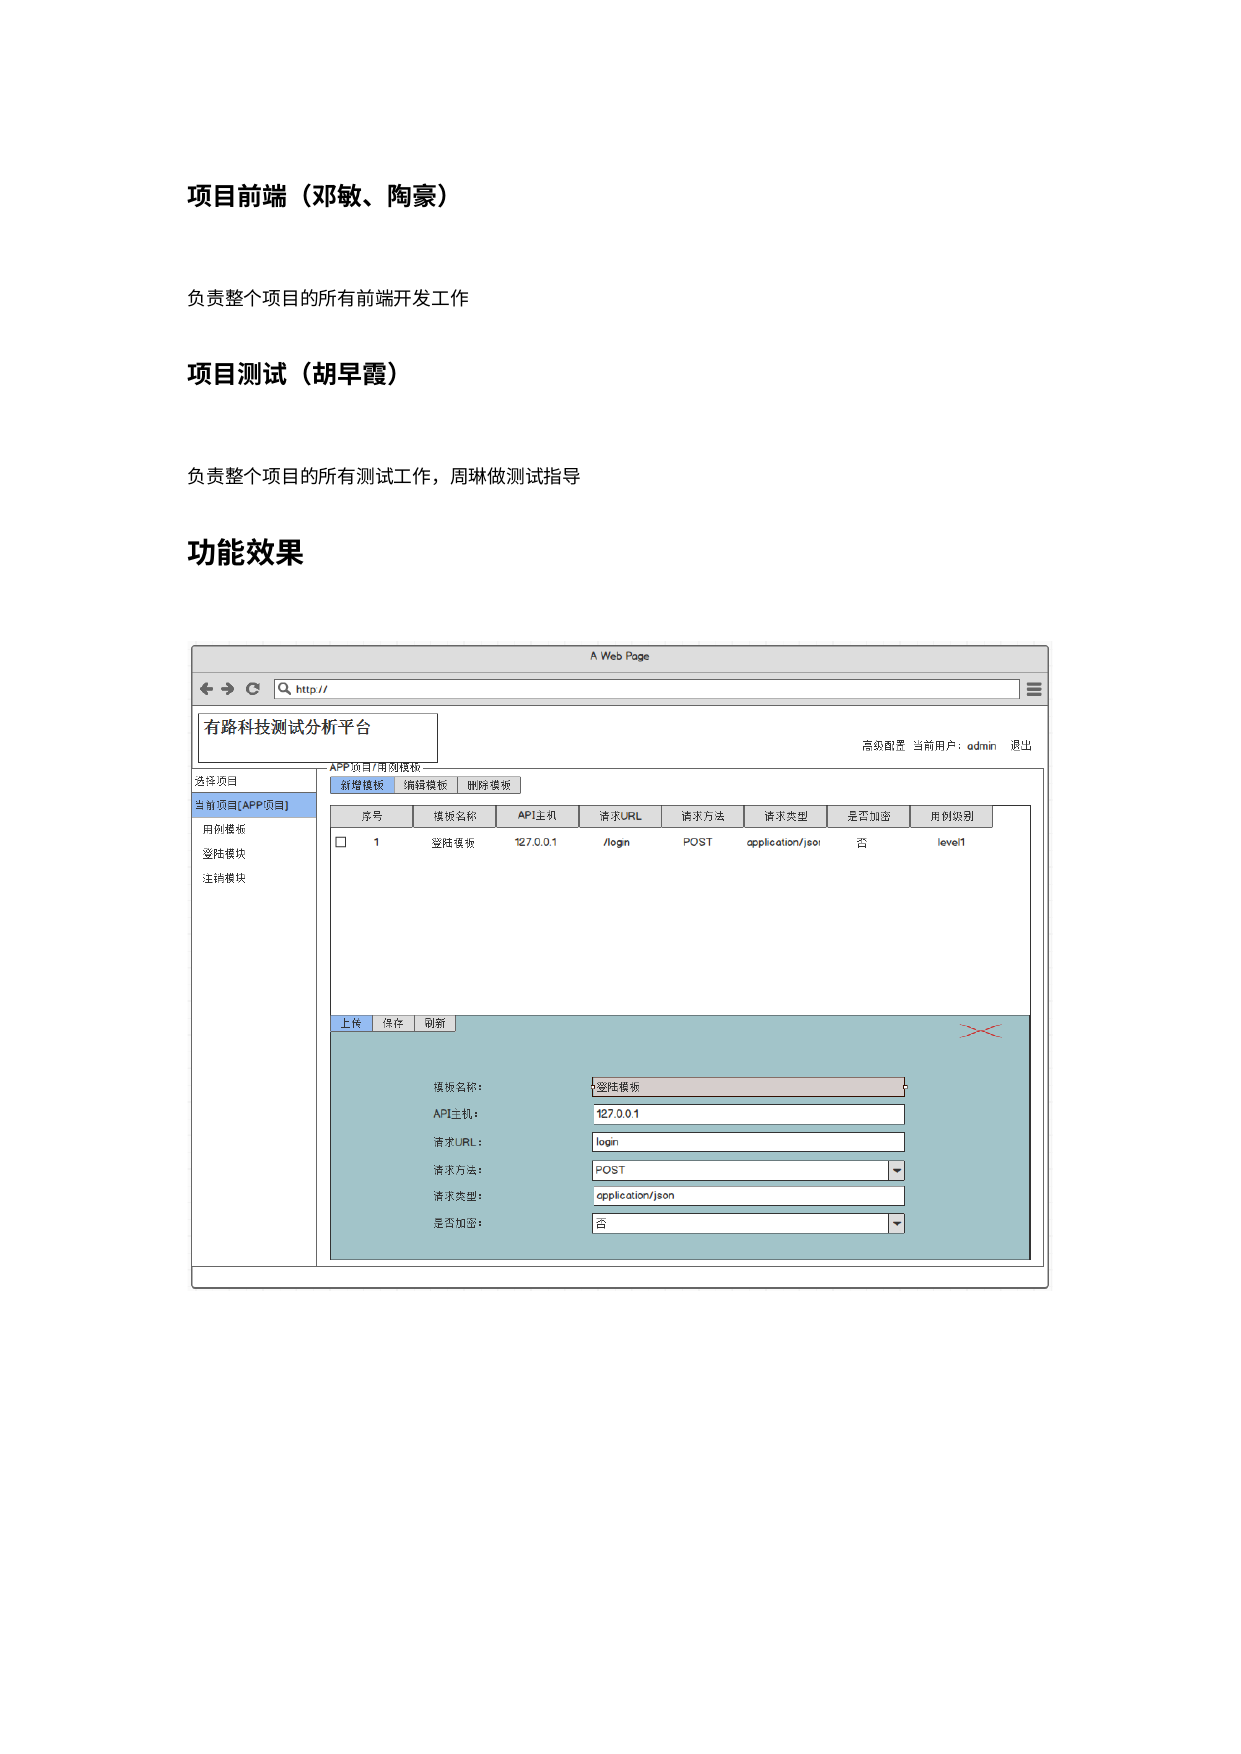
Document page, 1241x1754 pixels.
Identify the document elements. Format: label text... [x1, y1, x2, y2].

subtitle 功能效果 [187, 518, 1053, 583]
subtitle 项目前端（邓敏、陶豪） [187, 162, 1053, 227]
text 负责整个项目的所有前端开发工作 [187, 281, 1053, 313]
text 负责整个项目的所有测试工作，周琳做测试指导 [187, 459, 1053, 491]
picture [187, 641, 1053, 1291]
subtitle 项目测试（胡早霞） [187, 340, 1053, 405]
